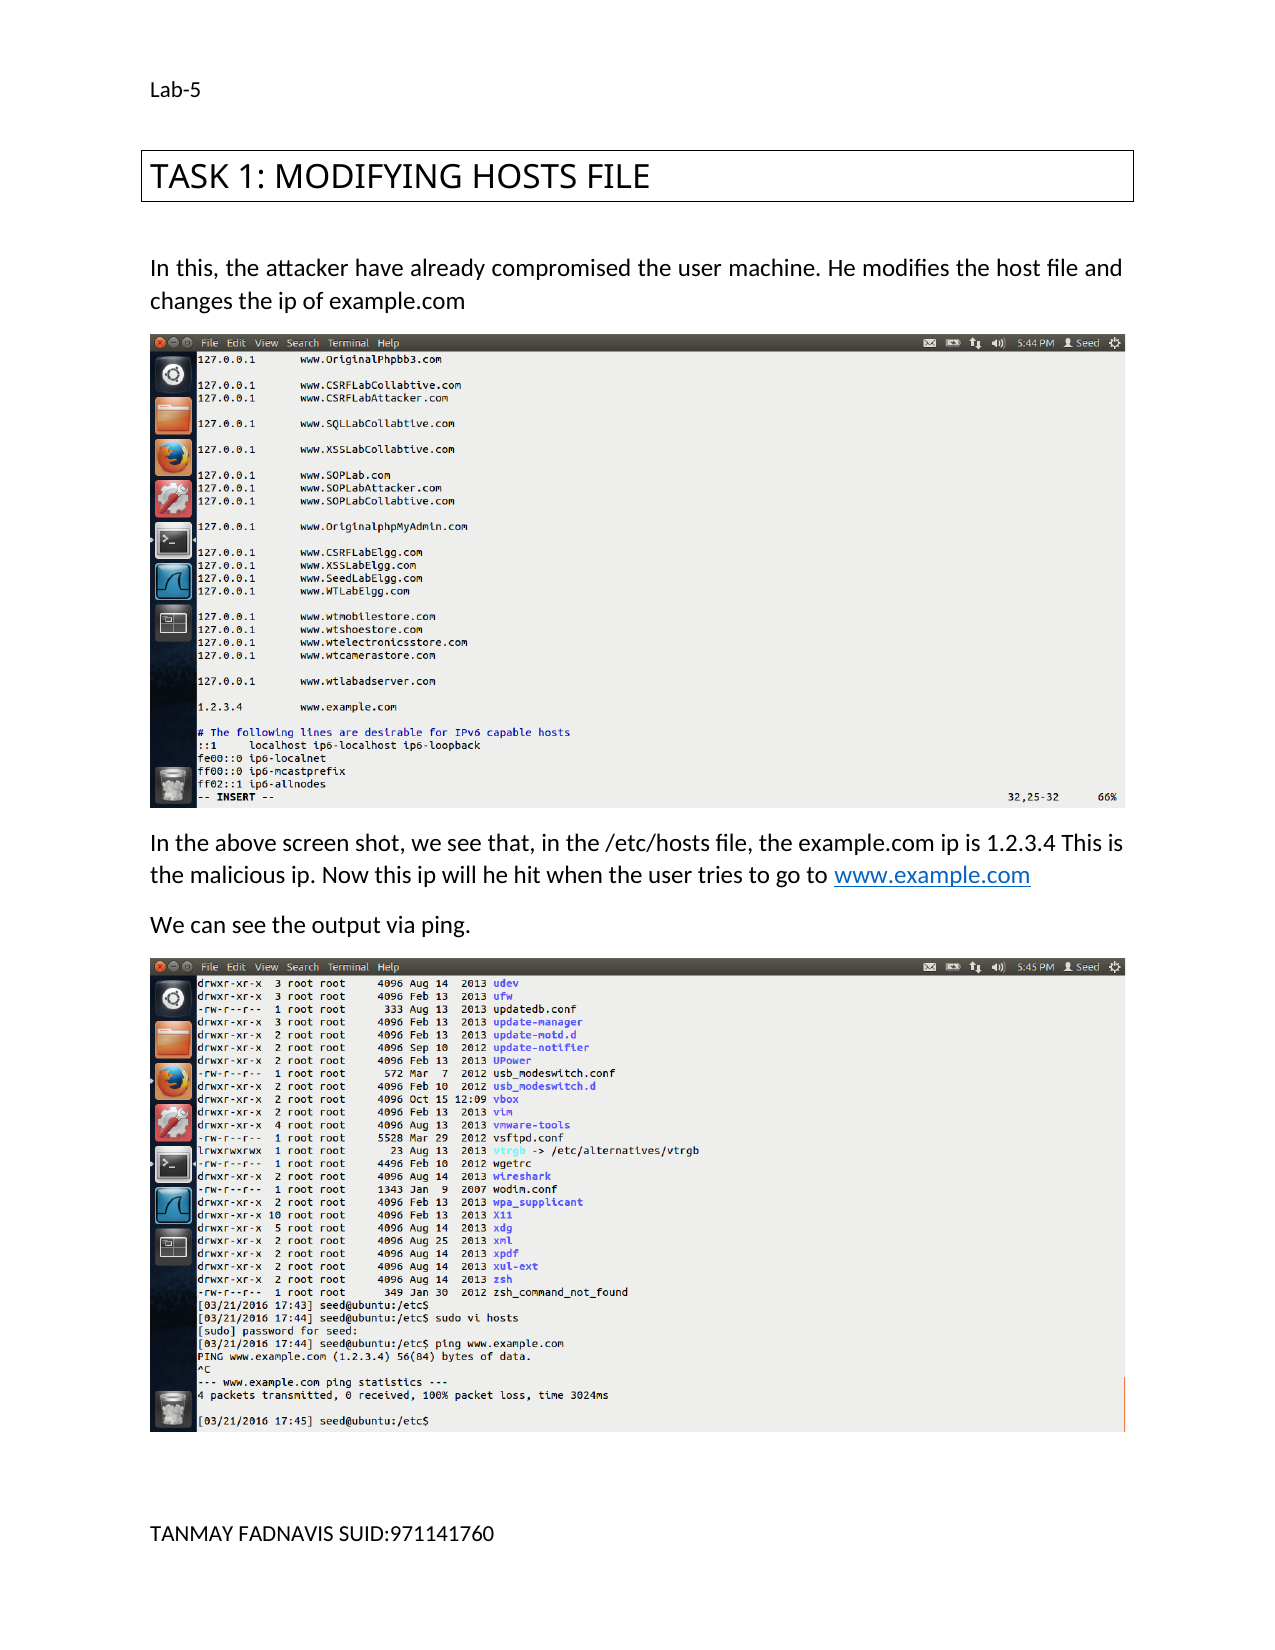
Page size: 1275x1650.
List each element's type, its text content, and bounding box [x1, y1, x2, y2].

text In this, the attacker have already compromised the user machine. He modifies the host file and changes the ip of example.com [150, 252, 1125, 316]
subtitle TASK 1: MODIFYING HOSTS FILE [142, 151, 1133, 201]
picture [150, 958, 1125, 1432]
picture [150, 334, 1125, 808]
text We can see the output via ping. [150, 909, 1125, 940]
text In the above screen shot, we see that, in the /etc/hosts file, the example.com ip is 1.2.3.4 This is the malicious ip. Now this ip will he hit when the user tries to go to www.example.com [150, 827, 1125, 890]
